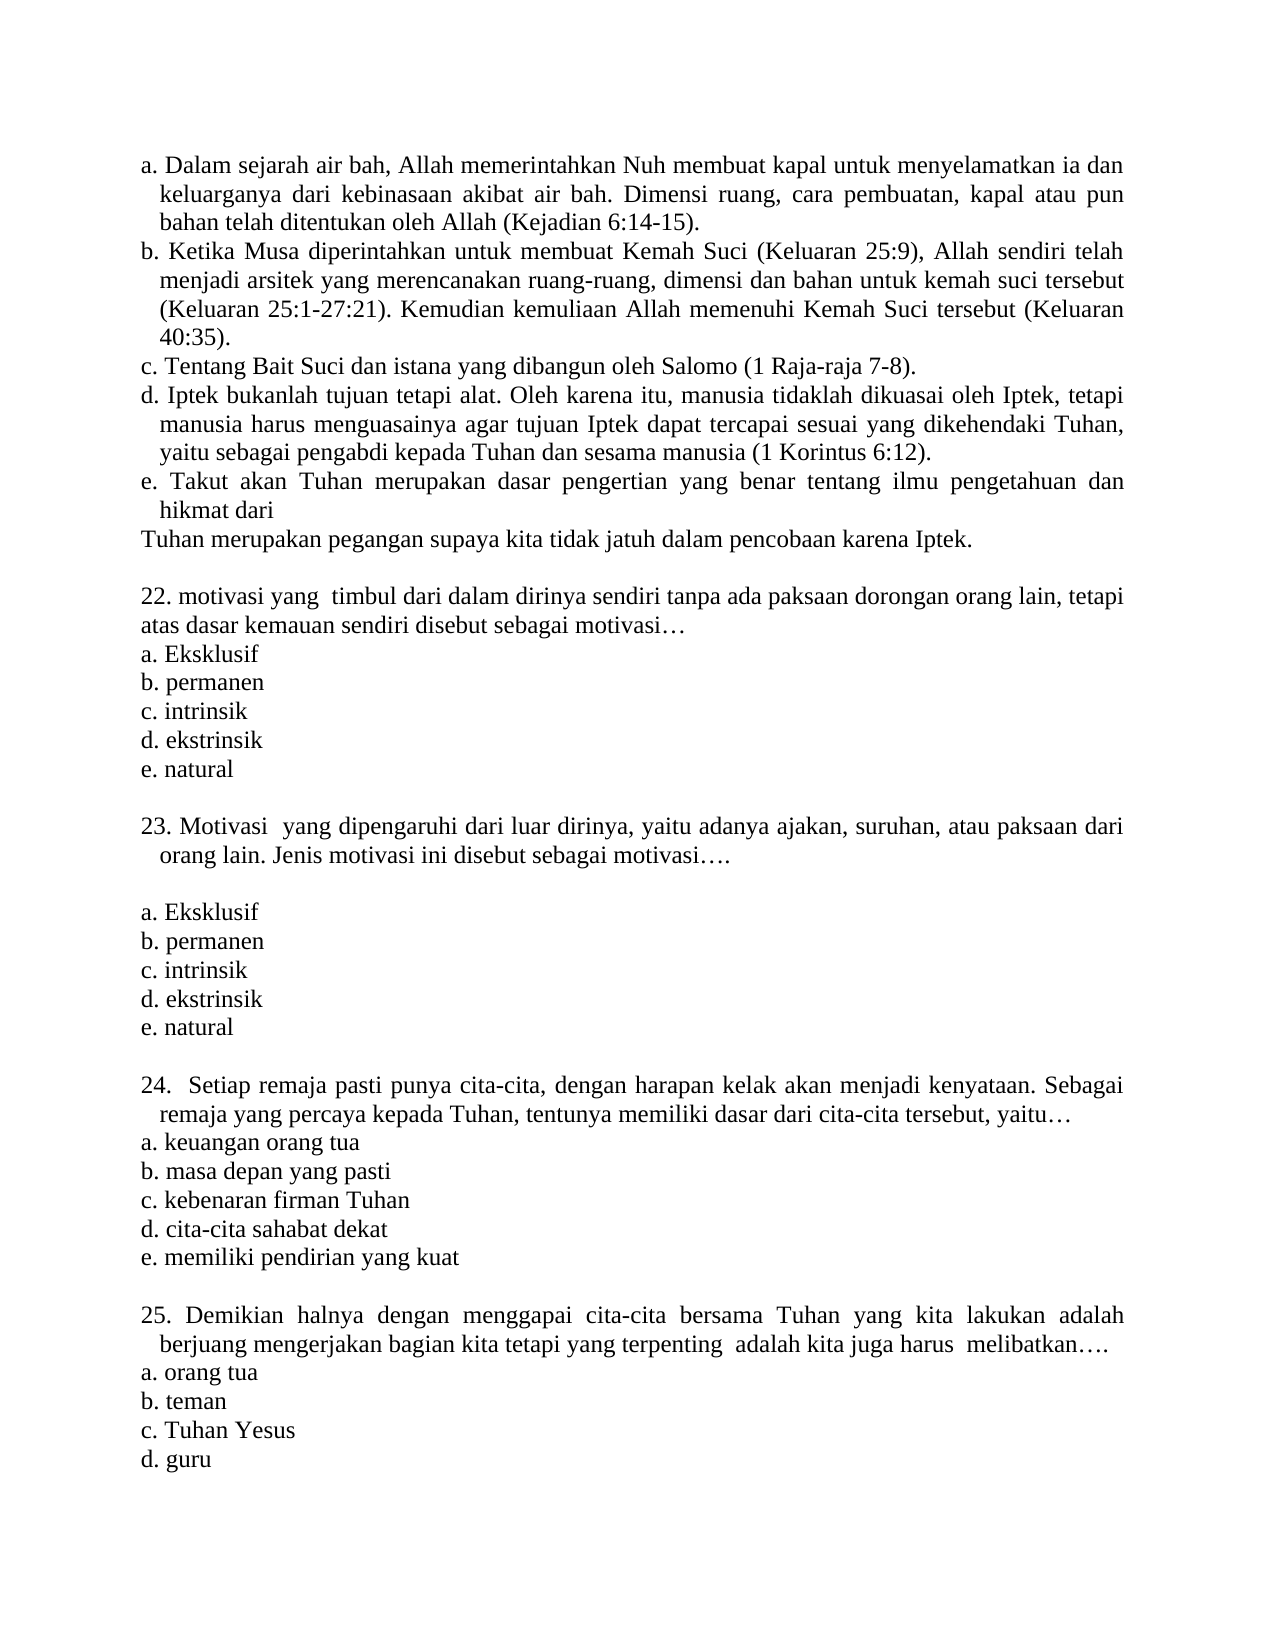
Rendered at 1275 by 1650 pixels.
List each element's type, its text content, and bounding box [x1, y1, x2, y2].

text d. Iptek bukanlah tujuan tetapi alat. Oleh karena itu, manusia tidaklah dikuasai oleh Iptek, tetapi manusia harus menguasainya agar tujuan Iptek dapat tercapai sesuai yang dikehendaki Tuhan, yaitu sebagai pengabdi kepada Tuhan dan sesama manusia (1 Korintus 6:12). [141, 380, 1125, 466]
text b. Ketika Musa diperintahkan untuk membuat Kemah Suci (Keluaran 25:9), Allah sendiri telah menjadi arsitek yang merencanakan ruang-ruang, dimensi dan bahan untuk kemah suci tersebut (Keluaran 25:1-27:21). Kemudian kemuliaan Allah memenuhi Kemah Suci tersebut (Keluaran 40:35). [141, 236, 1125, 351]
text d. cita-cita sahabat dekat [141, 1214, 1125, 1242]
text b. masa depan yang pasti [141, 1156, 1125, 1185]
text e. memiliki pendirian yang kuat [141, 1242, 1125, 1271]
text d. ekstrinsik [141, 984, 1125, 1012]
text c. Tentang Bait Suci dan istana yang dibangun oleh Salomo (1 Raja-raja 7-8). [141, 351, 1125, 380]
text 23. Motivasi yang dipengaruhi dari luar dirinya, yaitu adanya ajakan, suruhan, atau paksaan dari orang lain. Jenis motivasi ini disebut sebagai motivasi…. [141, 811, 1125, 869]
text b. teman [141, 1386, 1125, 1415]
text c. intrinsik [141, 955, 1125, 984]
text 25. Demikian halnya dengan menggapai cita-cita bersama Tuhan yang kita lakukan adalah berjuang mengerjakan bagian kita tetapi yang terpenting adalah kita juga harus melibatkan…. [141, 1300, 1125, 1357]
text c. intrinsik [141, 696, 1125, 725]
text a. orang tua [141, 1357, 1125, 1386]
text 22. motivasi yang timbul dari dalam dirinya sendiri tanpa ada paksaan dorongan orang lain, tetapi atas dasar kemauan sendiri disebut sebagai motivasi… [141, 581, 1125, 639]
text Tuhan merupakan pegangan supaya kita tidak jatuh dalam pencobaan karena Iptek. [141, 524, 1125, 552]
text e. Takut akan Tuhan merupakan dasar pengertian yang benar tentang ilmu pengetahuan dan hikmat dari [141, 466, 1125, 524]
text 24. Setiap remaja pasti punya cita-cita, dengan harapan kelak akan menjadi kenyataan. Sebagai remaja yang percaya kepada Tuhan, tentunya memiliki dasar dari cita-cita tersebut, yaitu… [141, 1070, 1125, 1127]
text b. permanen [141, 667, 1125, 696]
text c. kebenaran firman Tuhan [141, 1185, 1125, 1214]
text a. keuangan orang tua [141, 1127, 1125, 1156]
text d. ekstrinsik [141, 725, 1125, 754]
text b. permanen [141, 926, 1125, 955]
text e. natural [141, 1012, 1125, 1041]
text a. Eksklusif [141, 897, 1125, 926]
text a. Dalam sejarah air bah, Allah memerintahkan Nuh membuat kapal untuk menyelamatkan ia dan keluarganya dari kebinasaan akibat air bah. Dimensi ruang, cara pembuatan, kapal atau pun bahan telah ditentukan oleh Allah (Kejadian 6:14-15). [141, 150, 1125, 236]
text e. natural [141, 754, 1125, 782]
text a. Eksklusif [141, 639, 1125, 667]
text c. Tuhan Yesus [141, 1415, 1125, 1444]
text d. guru [141, 1444, 1125, 1472]
